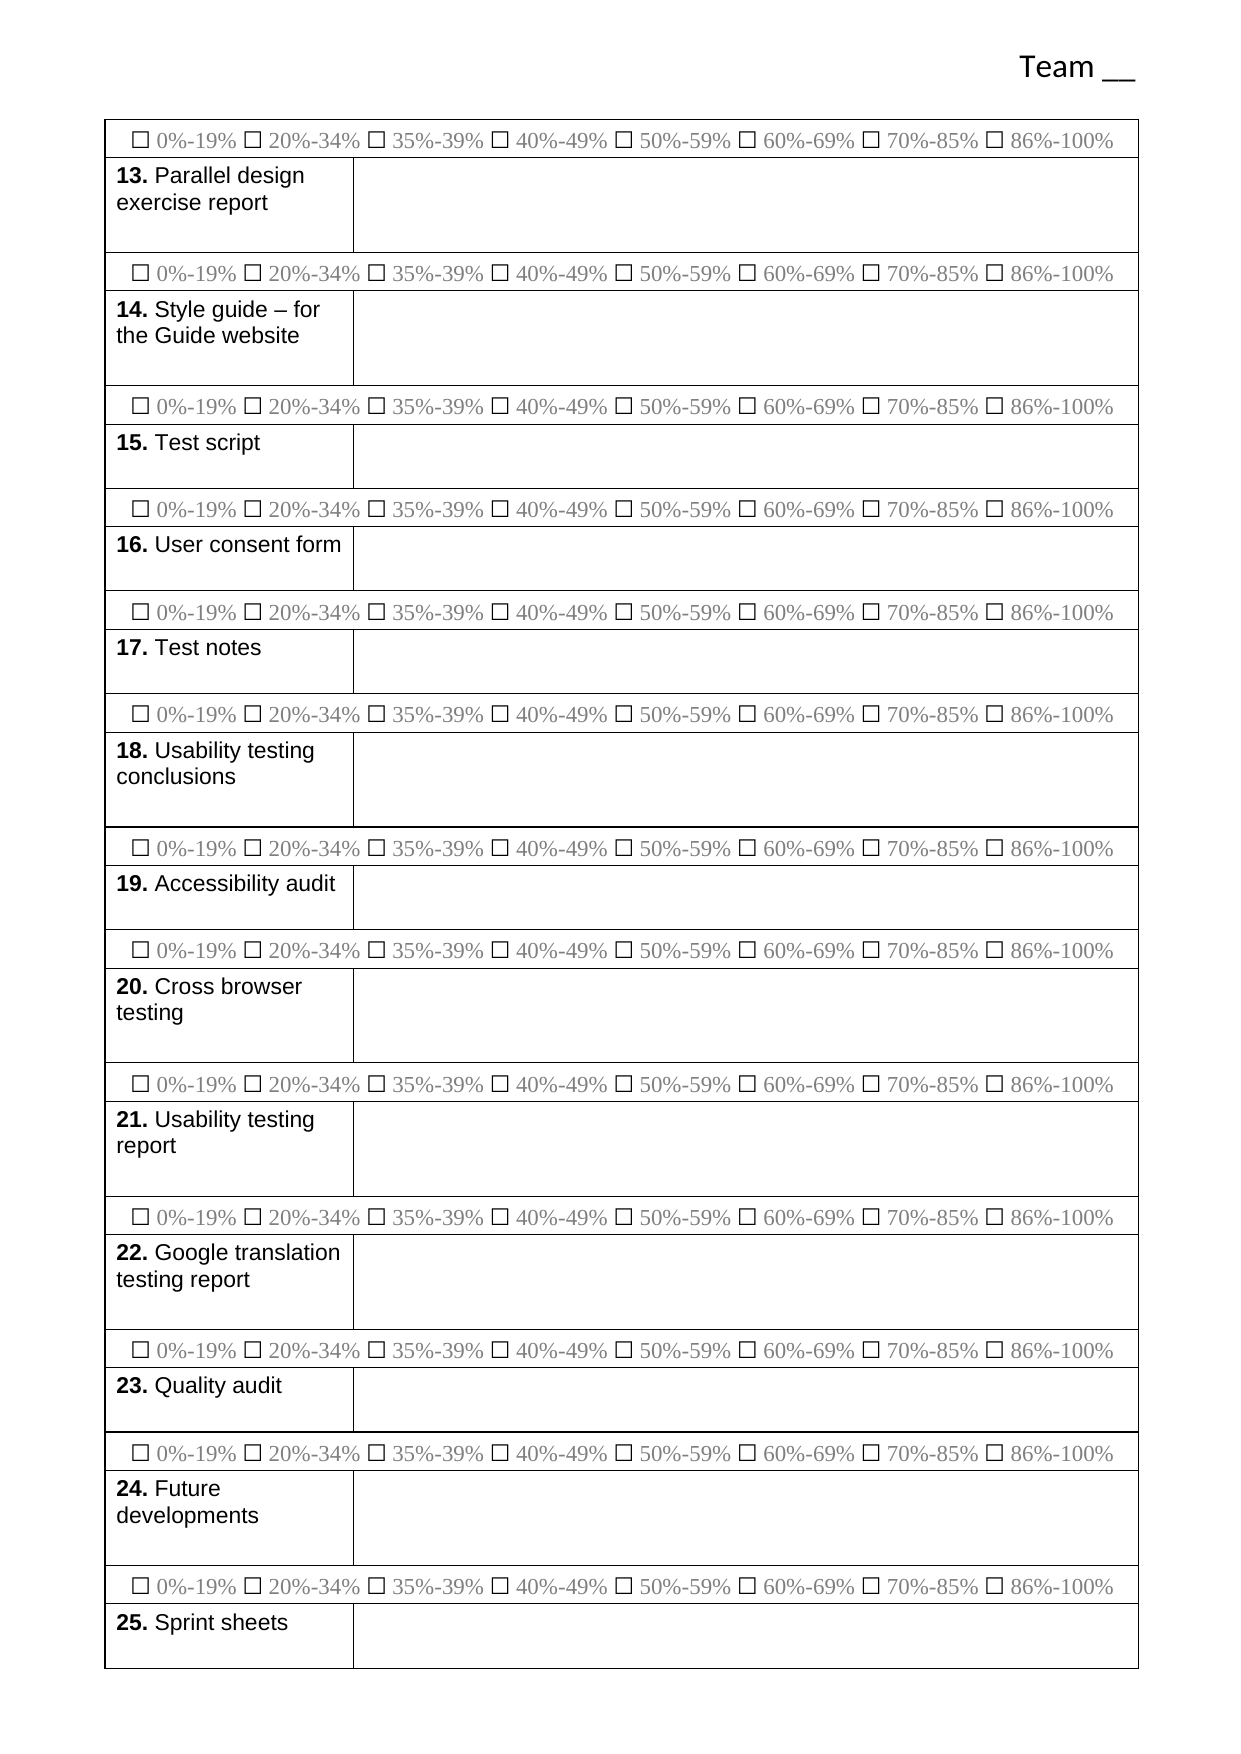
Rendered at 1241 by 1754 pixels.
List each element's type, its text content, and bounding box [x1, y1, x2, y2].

table_cell [354, 630, 1138, 693]
table_cell 16. User consent form [106, 527, 353, 590]
table_cell 24. Future developments [106, 1471, 353, 1565]
table_cell ☐ 0%-19% ☐ 20%-34% ☐ 35%-39% ☐ 40%-49% ☐ 50%-59% ☐ 60%-69% ☐ 70%-85% ☐ 86%-100% [106, 253, 1138, 290]
table_cell ☐ 0%-19% ☐ 20%-34% ☐ 35%-39% ☐ 40%-49% ☐ 50%-59% ☐ 60%-69% ☐ 70%-85% ☐ 86%-100% [106, 694, 1138, 732]
table_cell 22. Google translation testing report [106, 1235, 353, 1329]
table_cell [354, 291, 1138, 385]
table_cell ☐ 0%-19% ☐ 20%-34% ☐ 35%-39% ☐ 40%-49% ☐ 50%-59% ☐ 60%-69% ☐ 70%-85% ☐ 86%-100% [106, 930, 1138, 968]
table_cell 25. Sprint sheets [106, 1604, 353, 1667]
table_cell ☐ 0%-19% ☐ 20%-34% ☐ 35%-39% ☐ 40%-49% ☐ 50%-59% ☐ 60%-69% ☐ 70%-85% ☐ 86%-100% [106, 1566, 1138, 1603]
table_cell [354, 733, 1138, 826]
table_cell [354, 1604, 1138, 1667]
table_cell 18. Usability testing conclusions [106, 733, 353, 826]
table_cell ☐ 0%-19% ☐ 20%-34% ☐ 35%-39% ☐ 40%-49% ☐ 50%-59% ☐ 60%-69% ☐ 70%-85% ☐ 86%-100% [106, 386, 1138, 423]
table_cell ☐ 0%-19% ☐ 20%-34% ☐ 35%-39% ☐ 40%-49% ☐ 50%-59% ☐ 60%-69% ☐ 70%-85% ☐ 86%-100% [106, 1433, 1138, 1470]
table_cell 14. Style guide – for the Guide website [106, 291, 353, 385]
table_cell ☐ 0%-19% ☐ 20%-34% ☐ 35%-39% ☐ 40%-49% ☐ 50%-59% ☐ 60%-69% ☐ 70%-85% ☐ 86%-100% [106, 828, 1138, 865]
table_cell ☐ 0%-19% ☐ 20%-34% ☐ 35%-39% ☐ 40%-49% ☐ 50%-59% ☐ 60%-69% ☐ 70%-85% ☐ 86%-100% [106, 120, 1138, 157]
table_cell 19. Accessibility audit [106, 866, 353, 929]
table_cell ☐ 0%-19% ☐ 20%-34% ☐ 35%-39% ☐ 40%-49% ☐ 50%-59% ☐ 60%-69% ☐ 70%-85% ☐ 86%-100% [106, 591, 1138, 629]
table_cell 23. Quality audit [106, 1368, 353, 1431]
table_cell 20. Cross browser testing [106, 969, 353, 1062]
table_cell 13. Parallel design exercise report [106, 158, 353, 252]
table_cell [354, 1471, 1138, 1565]
table_cell [354, 1102, 1138, 1196]
table_cell ☐ 0%-19% ☐ 20%-34% ☐ 35%-39% ☐ 40%-49% ☐ 50%-59% ☐ 60%-69% ☐ 70%-85% ☐ 86%-100% [106, 1330, 1138, 1367]
table_cell [354, 1235, 1138, 1329]
table_cell 17. Test notes [106, 630, 353, 693]
table_cell 21. Usability testing report [106, 1102, 353, 1196]
table_cell [354, 969, 1138, 1062]
table_cell [354, 158, 1138, 252]
table_cell ☐ 0%-19% ☐ 20%-34% ☐ 35%-39% ☐ 40%-49% ☐ 50%-59% ☐ 60%-69% ☐ 70%-85% ☐ 86%-100% [106, 1063, 1138, 1101]
table_cell [354, 1368, 1138, 1431]
table_cell [354, 425, 1138, 488]
table_cell ☐ 0%-19% ☐ 20%-34% ☐ 35%-39% ☐ 40%-49% ☐ 50%-59% ☐ 60%-69% ☐ 70%-85% ☐ 86%-100% [106, 1197, 1138, 1234]
table_cell ☐ 0%-19% ☐ 20%-34% ☐ 35%-39% ☐ 40%-49% ☐ 50%-59% ☐ 60%-69% ☐ 70%-85% ☐ 86%-100% [106, 489, 1138, 526]
table_cell [354, 527, 1138, 590]
table_cell [354, 866, 1138, 929]
table_cell 15. Test script [106, 425, 353, 488]
